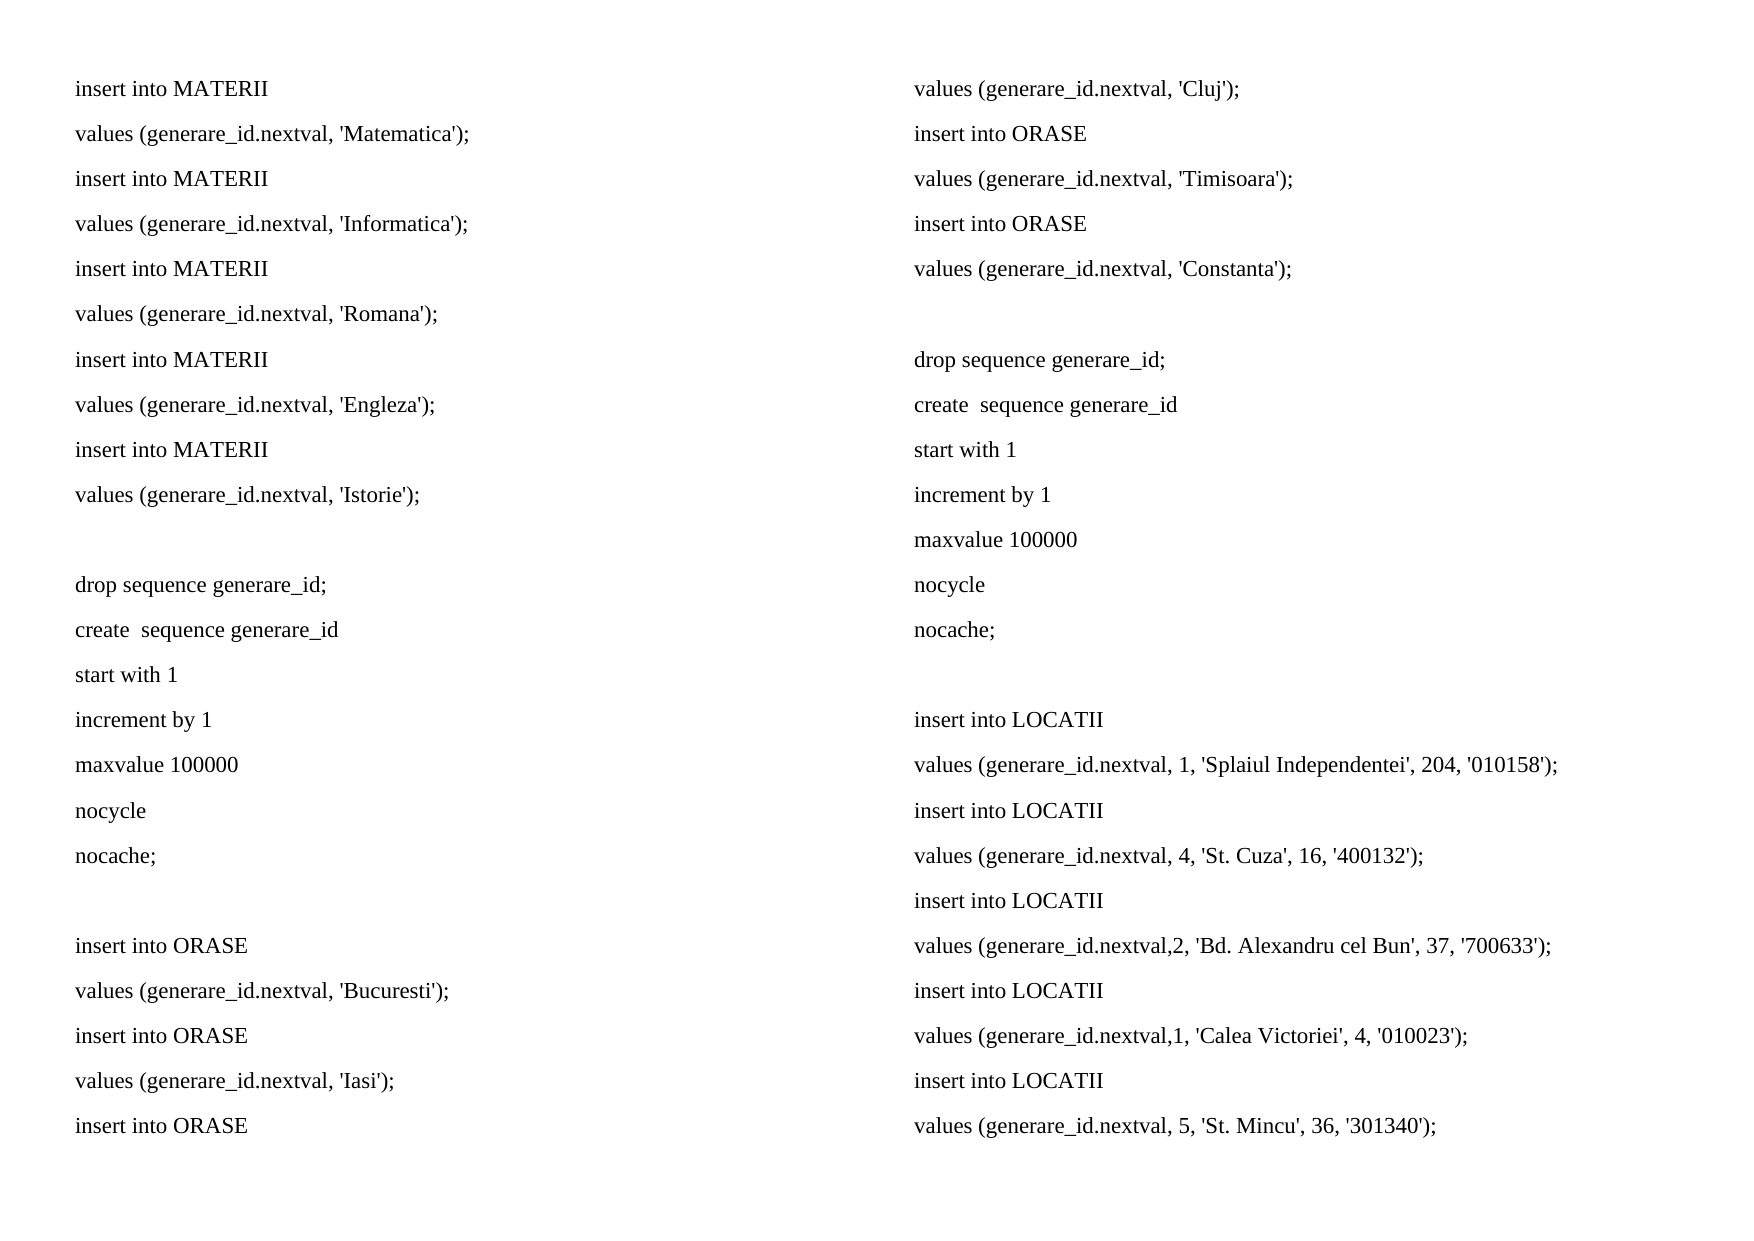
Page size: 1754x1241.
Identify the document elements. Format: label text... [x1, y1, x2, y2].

text insert into MATERII [75, 255, 840, 282]
text values (generare_id.nextval, 'Matematica'); [75, 120, 840, 146]
text values (generare_id.nextval, 'Cluj'); [914, 75, 1679, 101]
text maxvalue 100000 [75, 752, 840, 778]
text nocache; [914, 616, 1679, 643]
text maxvalue 100000 [914, 526, 1679, 552]
text nocache; [75, 842, 840, 868]
text values (generare_id.nextval, 'Romana'); [75, 301, 840, 327]
text nocycle [914, 571, 1679, 597]
text values (generare_id.nextval, 'Timisoara'); [914, 165, 1679, 192]
text insert into LOCATII [914, 797, 1679, 823]
text increment by 1 [75, 706, 840, 733]
text insert into LOCATII [914, 977, 1679, 1003]
text insert into MATERII [75, 165, 840, 192]
text start with 1 [914, 436, 1679, 462]
text insert into MATERII [75, 436, 840, 462]
text values (generare_id.nextval,2, 'Bd. Alexandru cel Bun', 37, '700633'); [914, 932, 1679, 958]
text values (generare_id.nextval, 'Istorie'); [75, 481, 840, 507]
text values (generare_id.nextval, 4, 'St. Cuza', 16, '400132'); [914, 842, 1679, 868]
text increment by 1 [914, 481, 1679, 507]
text insert into LOCATII [914, 706, 1679, 733]
text drop sequence generare_id; [75, 571, 840, 597]
text values (generare_id.nextval, 'Informatica'); [75, 210, 840, 237]
text values (generare_id.nextval, 1, 'Splaiul Independentei', 204, '010158'); [914, 752, 1679, 778]
text drop sequence generare_id; [914, 346, 1679, 372]
text insert into ORASE [914, 210, 1679, 237]
text insert into MATERII [75, 346, 840, 372]
text start with 1 [75, 661, 840, 688]
text create sequence generare_id [75, 616, 840, 643]
text insert into ORASE [914, 120, 1679, 146]
text create sequence generare_id [914, 391, 1679, 417]
text values (generare_id.nextval, 'Iasi'); [75, 1067, 840, 1094]
text values (generare_id.nextval, 'Constanta'); [914, 255, 1679, 282]
text values (generare_id.nextval, 'Bucuresti'); [75, 977, 840, 1003]
text insert into ORASE [75, 1022, 840, 1048]
text insert into ORASE [75, 932, 840, 958]
text insert into MATERII [75, 75, 840, 101]
text values (generare_id.nextval, 5, 'St. Mincu', 36, '301340'); [914, 1112, 1679, 1139]
text values (generare_id.nextval, 'Engleza'); [75, 391, 840, 417]
text insert into ORASE [75, 1112, 840, 1139]
text values (generare_id.nextval,1, 'Calea Victoriei', 4, '010023'); [914, 1022, 1679, 1048]
text insert into LOCATII [914, 887, 1679, 913]
text nocycle [75, 797, 840, 823]
text insert into LOCATII [914, 1067, 1679, 1094]
